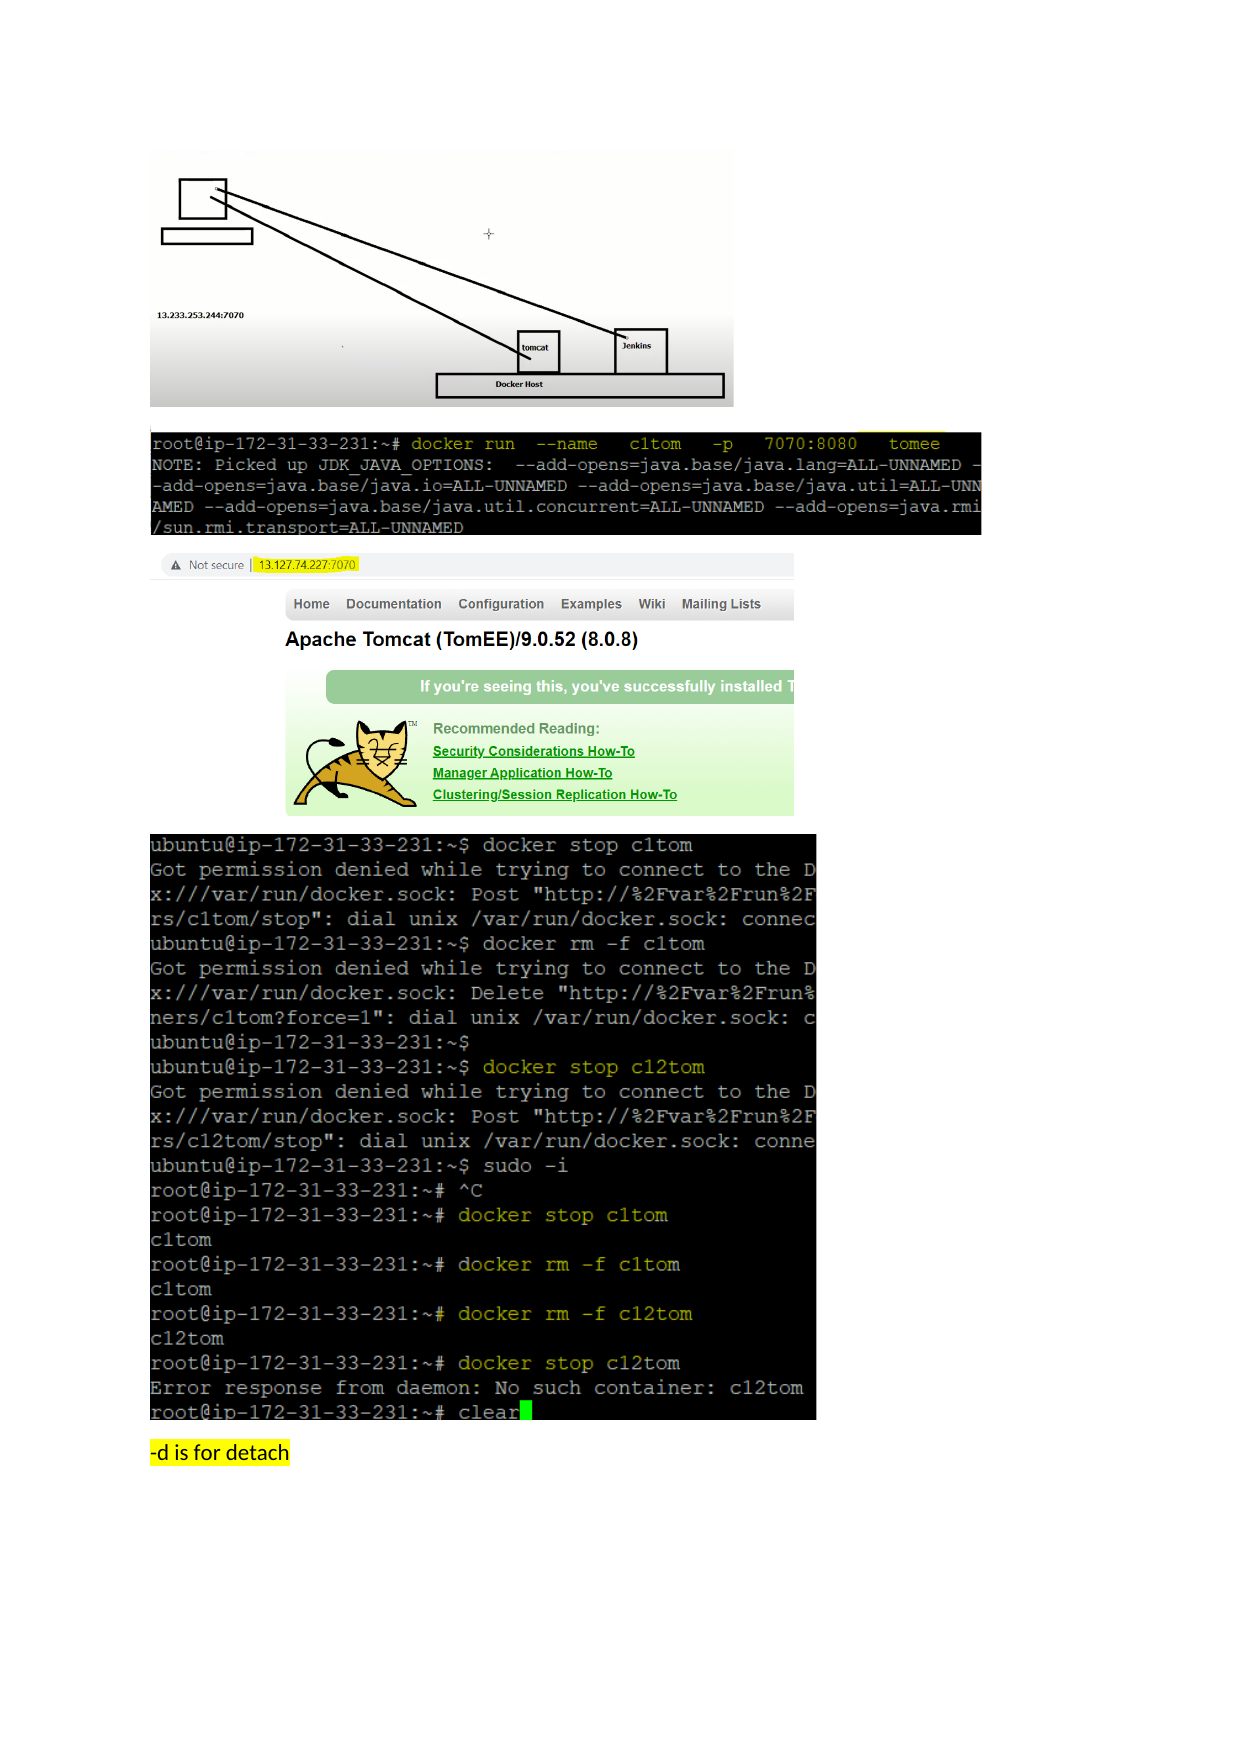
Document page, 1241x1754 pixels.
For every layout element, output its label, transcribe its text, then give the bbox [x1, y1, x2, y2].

picture [150, 150, 734, 407]
picture [150, 834, 817, 1420]
picture [150, 553, 794, 816]
picture [150, 425, 982, 535]
text -d is for detach [150, 1438, 1090, 1466]
